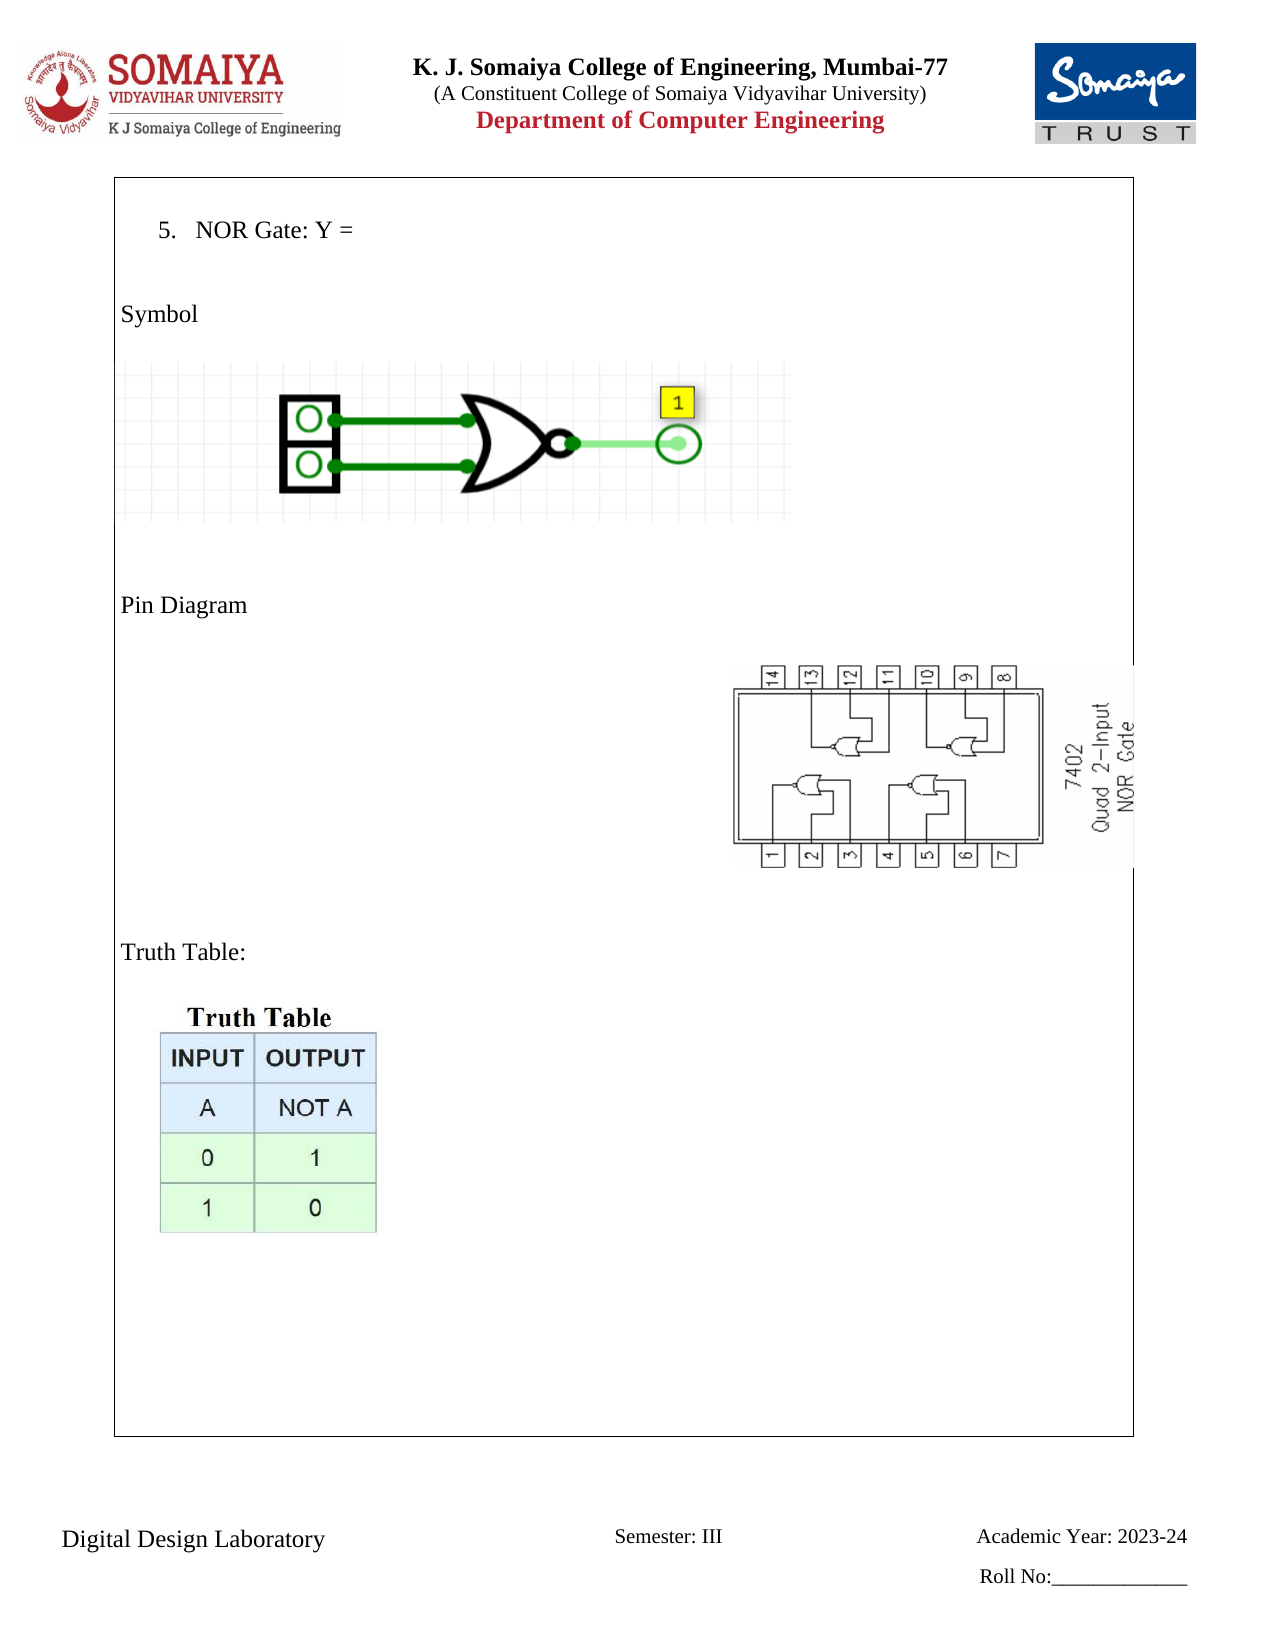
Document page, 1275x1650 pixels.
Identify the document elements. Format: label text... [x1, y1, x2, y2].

picture [114, 362, 792, 522]
picture [20, 43, 344, 144]
picture [154, 1000, 388, 1236]
picture [1034, 43, 1197, 144]
picture [734, 666, 1134, 867]
